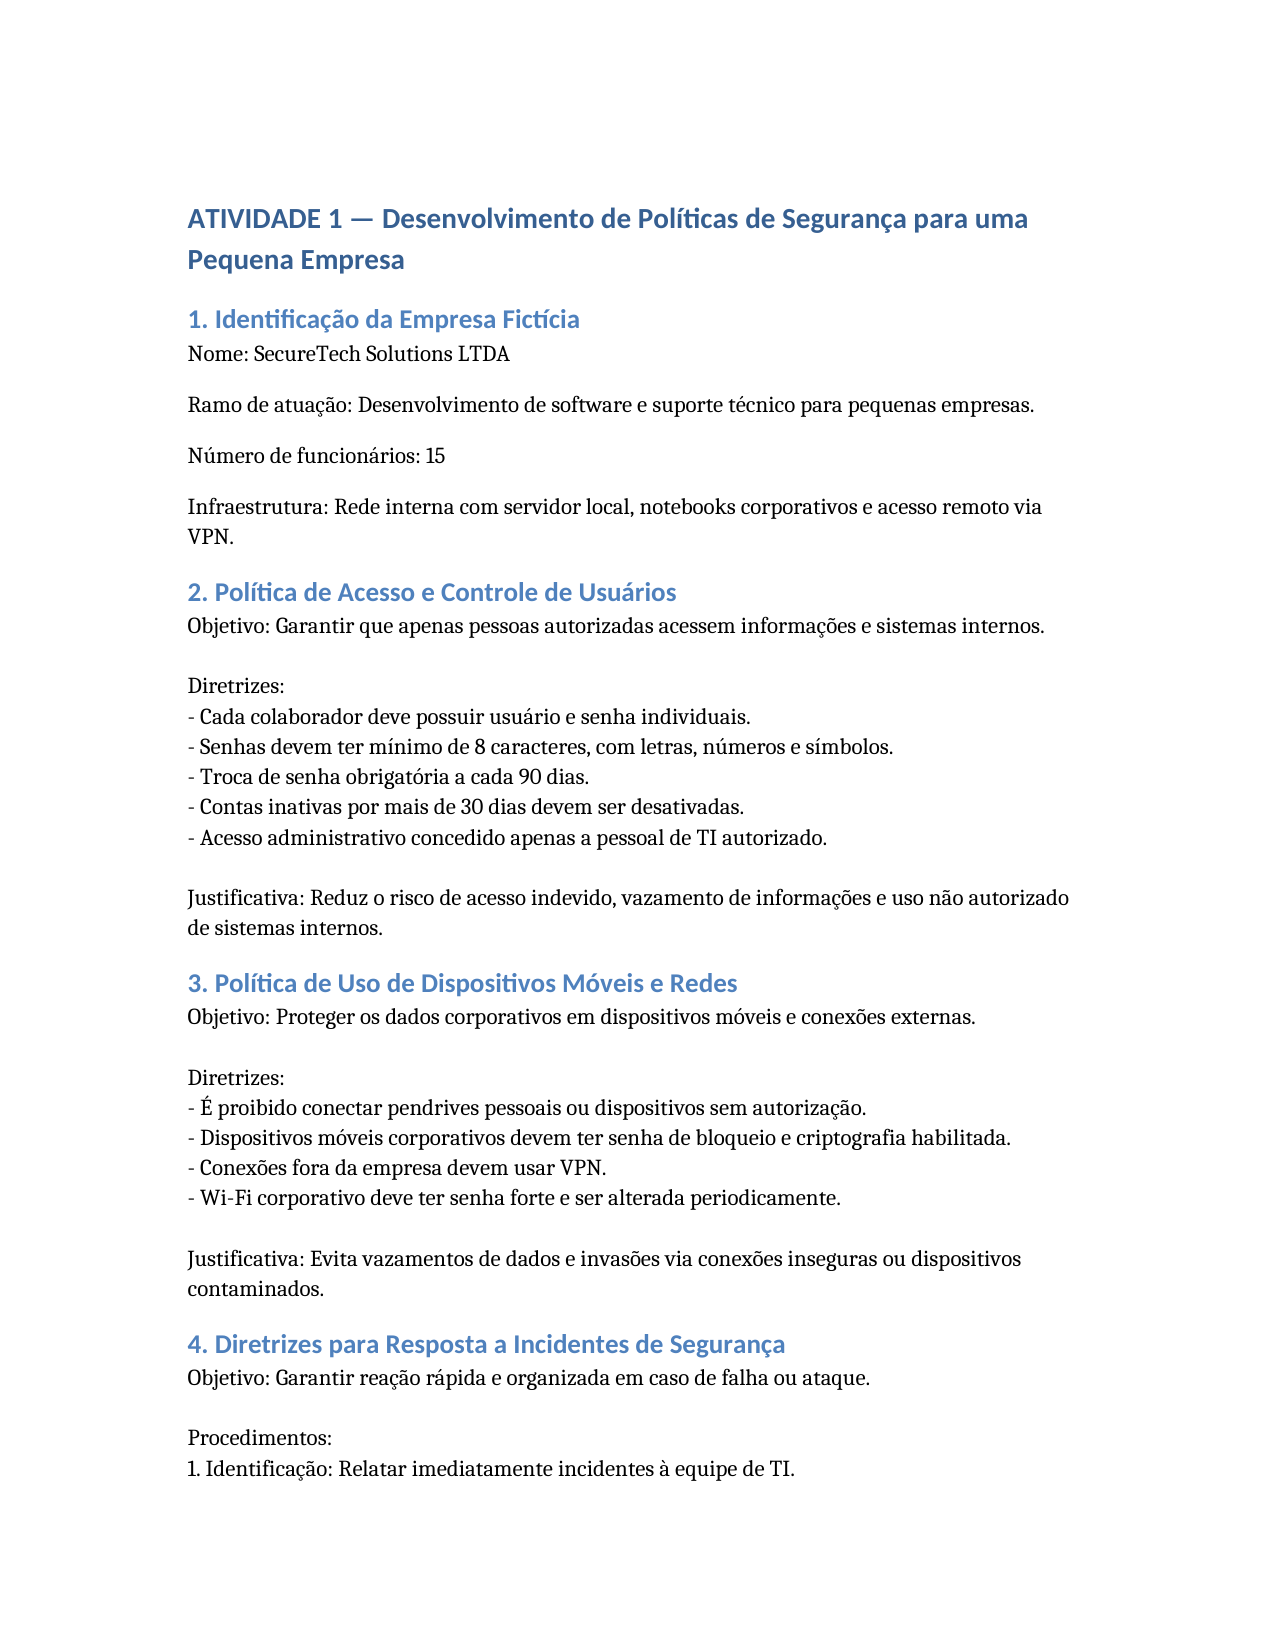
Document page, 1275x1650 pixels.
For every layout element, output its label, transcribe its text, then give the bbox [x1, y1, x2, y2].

subtitle ATIVIDADE 1 — Desenvolvimento de Políticas de Segurança para uma Pequena Empresa [187, 200, 1087, 277]
subtitle 1. Identificação da Empresa Fictícia [187, 303, 1087, 336]
text Objetivo: Garantir que apenas pessoas autorizadas acessem informações e sistemas internos. Diretrizes: - Cada colaborador deve possuir usuário e senha individuais. - Senhas devem ter mínimo de 8 caracteres, com letras, números e símbolos. - Troca de senha obrigatória a cada 90 dias. - Contas inativas por mais de 30 dias devem ser desativadas. - Acesso administrativo concedido apenas a pessoal de TI autorizado. Justificativa: Reduz o risco de acesso indevido, vazamento de informações e uso não autorizado de sistemas internos. [187, 613, 1087, 941]
subtitle 3. Política de Uso de Dispositivos Móveis e Redes [187, 966, 1087, 999]
subtitle 2. Política de Acesso e Controle de Usuários [187, 575, 1087, 608]
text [187, 1365, 1087, 1482]
text Nome: SecureTech Solutions LTDA [187, 341, 1087, 367]
text Objetivo: Proteger os dados corporativos em dispositivos móveis e conexões externas. Diretrizes: - É proibido conectar pendrives pessoais ou dispositivos sem autorização. - Dispositivos móveis corporativos devem ter senha de bloqueio e criptografia habilitada. - Conexões fora da empresa devem usar VPN. - Wi-Fi corporativo deve ter senha forte e ser alterada periodicamente. Justificativa: Evita vazamentos de dados e invasões via conexões inseguras ou dispositivos contaminados. [187, 1004, 1087, 1302]
subtitle 4. Diretrizes para Resposta a Incidentes de Segurança [187, 1327, 1087, 1360]
text Número de funcionários: 15 [187, 443, 1087, 469]
text Infraestrutura: Rede interna com servidor local, notebooks corporativos e acesso remoto via VPN. [187, 494, 1087, 550]
text Ramo de atuação: Desenvolvimento de software e suporte técnico para pequenas empresas. [187, 392, 1087, 418]
